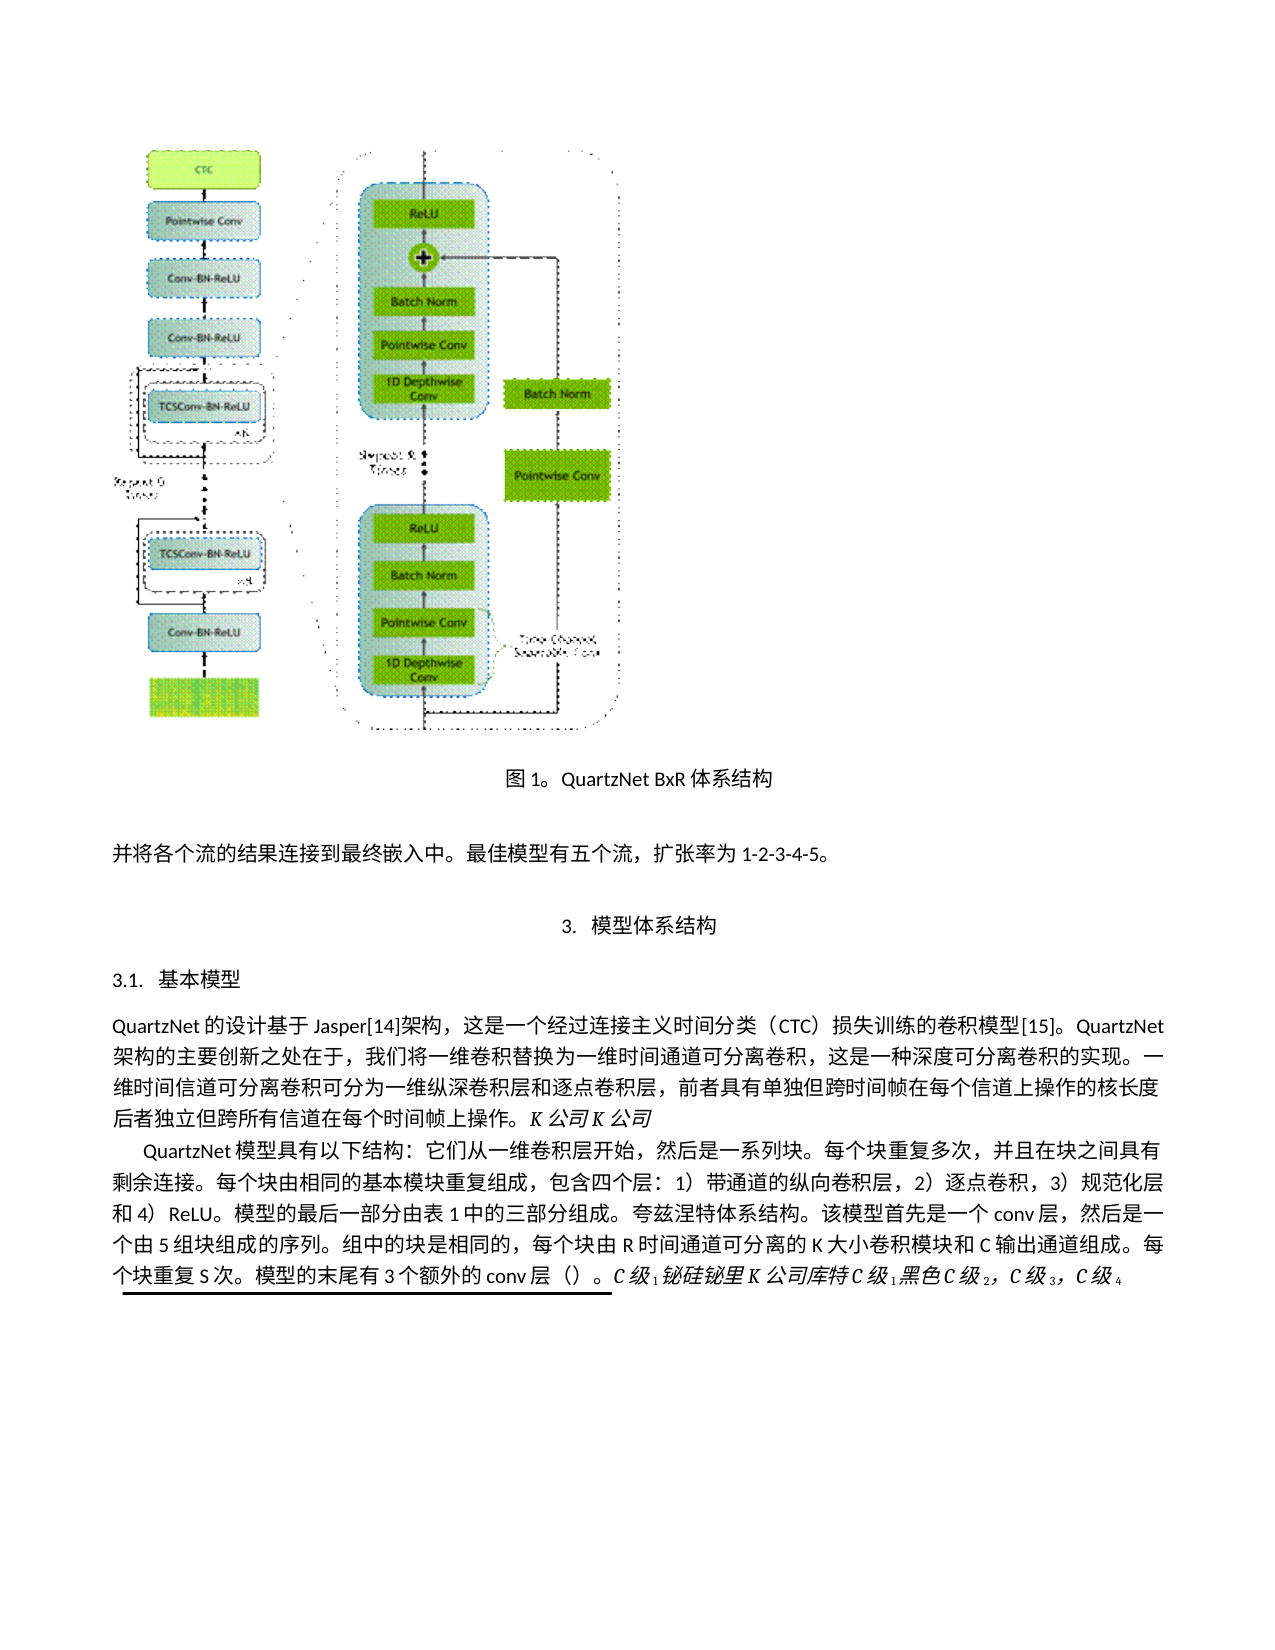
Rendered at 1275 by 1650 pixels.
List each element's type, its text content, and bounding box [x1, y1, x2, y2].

subtitle 3.1. 基本模型 [112, 963, 1164, 993]
text 并将各个流的结果连接到最终嵌入中。最佳模型有五个流，扩张率为1-2-3-4-5。 [112, 838, 1164, 868]
text 图1。QuartzNet BxR体系结构 [113, 763, 1164, 793]
text QuartzNet的设计基于Jasper[14]架构，这是一个经过连接主义时间分类（CTC）损失训练的卷积模型[15]。QuartzNet架构的主要创新之处在于，我们将一维卷积替换为一维时间通道可分离卷积，这是一种深度可分离卷积的实现。一维时间信道可分离卷积可分为一维纵深卷积层和逐点卷积层，前者具有单独但跨时间帧在每个信道上操作的核长度，后者独立但跨所有信道在每个时间帧上操作。K公司K公司 [112, 1009, 1164, 1133]
text QuartzNet模型具有以下结构：它们从一维卷积层开始，然后是一系列块。每个块重复多次，并且在块之间具有剩余连接。每个块由相同的基本模块重复组成，包含四个层：1）带通道的纵向卷积层，2）逐点卷积，3）规范化层和4）ReLU。模型的最后一部分由表1中的三部分组成。夸兹涅特体系结构。该模型首先是一个conv层，然后是一个由5组块组成的序列。组中的块是相同的，每个块由R时间通道可分离的K大小卷积模块和C输出通道组成。每个块重复S次。模型的末尾有3个额外的conv层（）。C级1 铋硅铋里K公司库特C级1 黑色C级2，C级3，C级4 [112, 1135, 1164, 1289]
subtitle 3. 模型体系结构 [113, 909, 1164, 939]
picture [113, 150, 620, 730]
